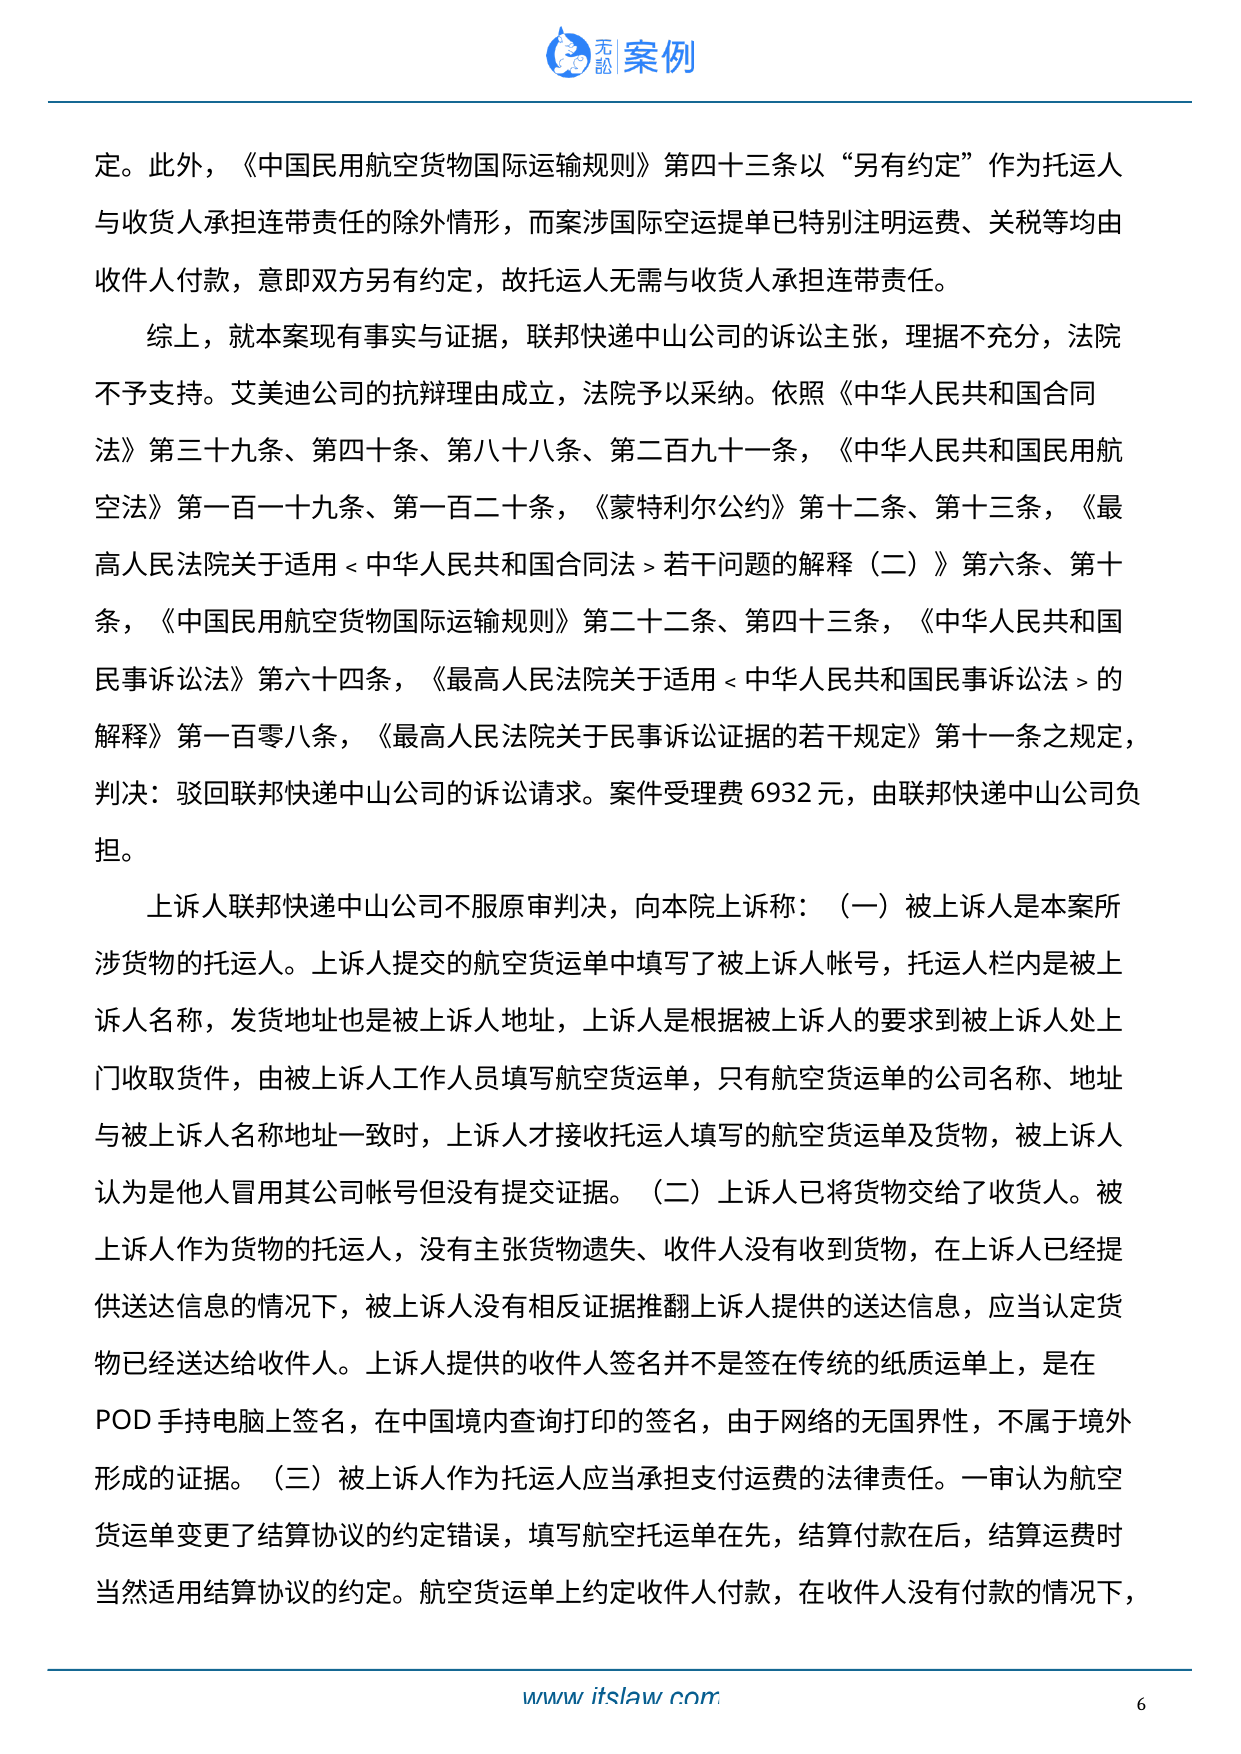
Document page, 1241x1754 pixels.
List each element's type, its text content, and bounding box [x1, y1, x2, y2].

text 综上，就本案现有事实与证据，联邦快递中山公司的诉讼主张，理据不充分，法院不予支持。艾美迪公司的抗辩理由成立，法院予以采纳。依照《中华人民共和国合同法》第三十九条、第四十条、第八十八条、第二百九十一条，《中华人民共和国民用航空法》第一百一十九条、第一百二十条，《蒙特利尔公约》第十二条、第十三条，《最高人民法院关于适用﹤中华人民共和国合同法﹥若干问题的解释（二）》第六条、第十条，《中国民用航空货物国际运输规则》第二十二条、第四十三条，《中华人民共和国民事诉讼法》第六十四条，《最高人民法院关于适用﹤中华人民共和国民事诉讼法﹥的解释》第一百零八条，《最高人民法院关于民事诉讼证据的若干规定》第十一条之规定，判决：驳回联邦快递中山公司的诉讼请求。案件受理费6932元，由联邦快递中山公司负担。 [94, 312, 1146, 871]
picture [523, 1687, 720, 1704]
picture [546, 26, 694, 78]
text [94, 883, 1146, 1613]
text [94, 85, 1146, 300]
